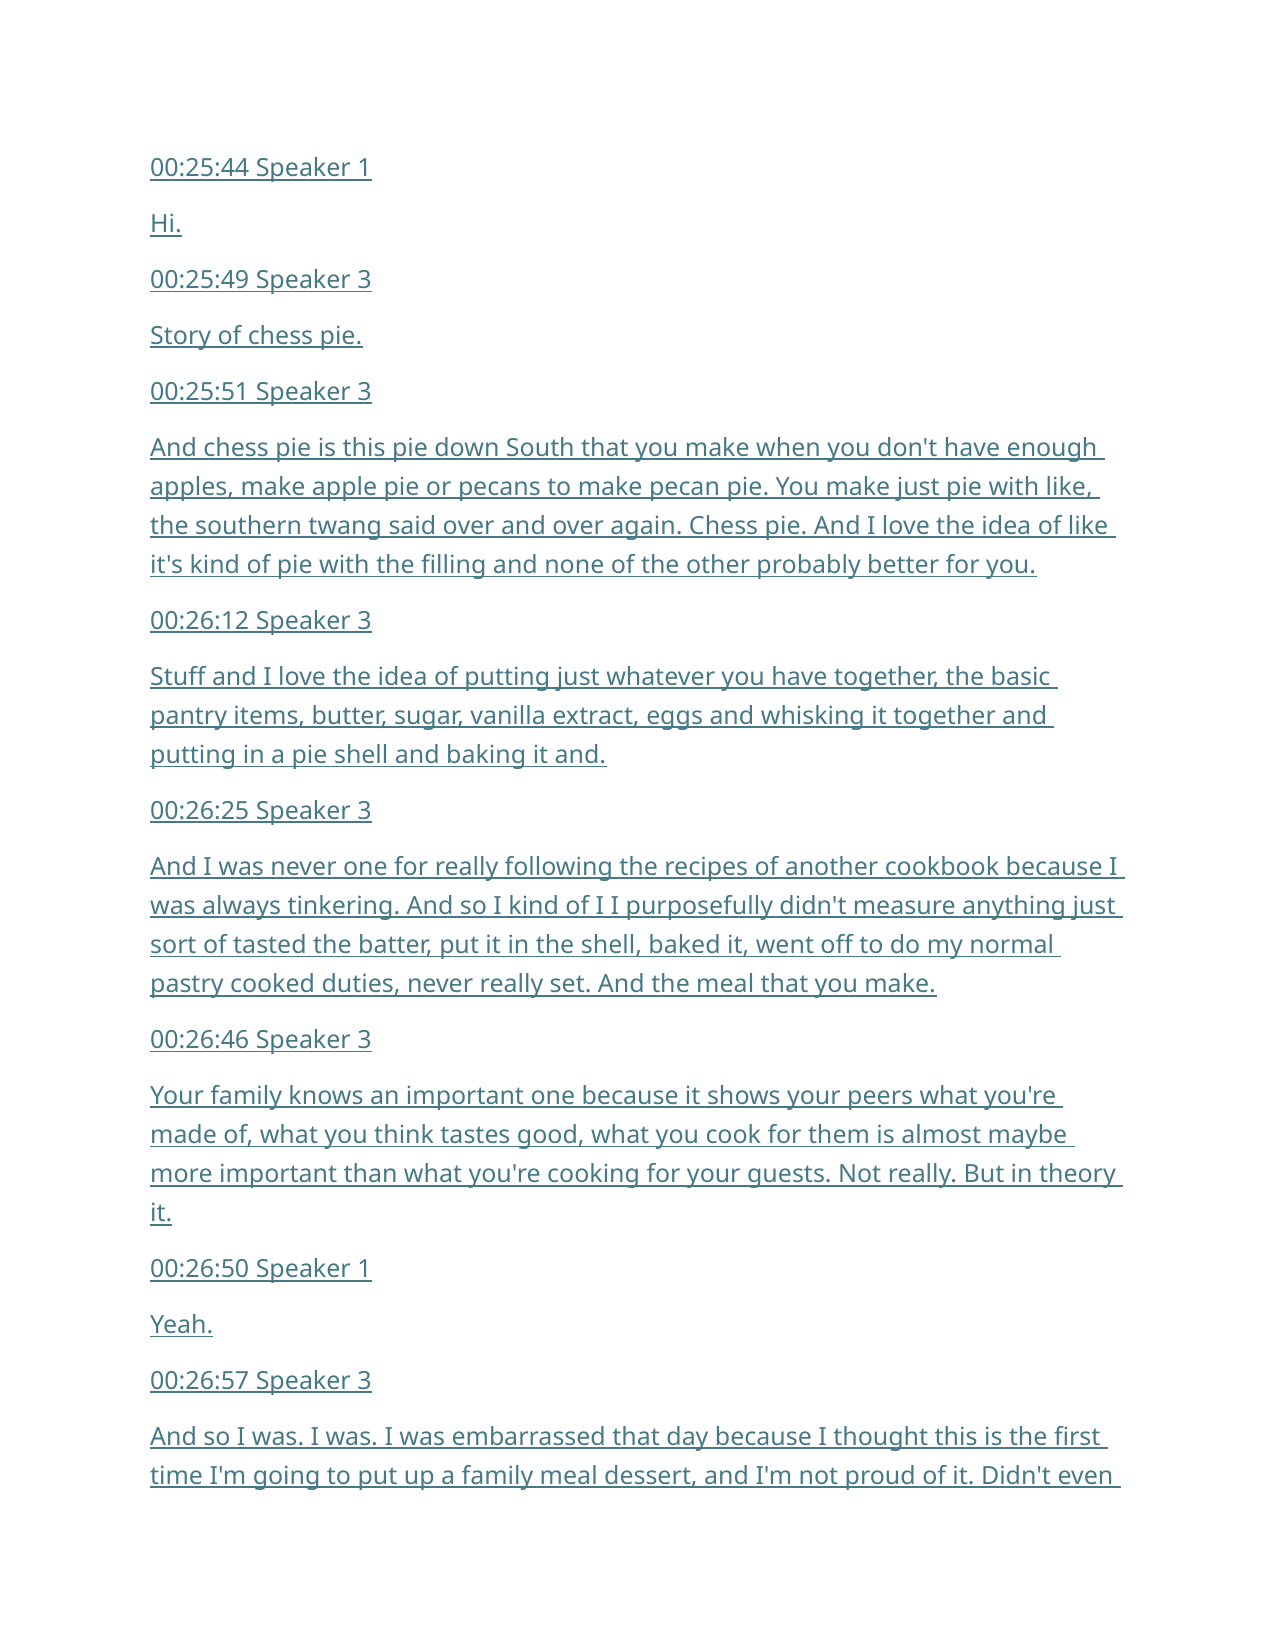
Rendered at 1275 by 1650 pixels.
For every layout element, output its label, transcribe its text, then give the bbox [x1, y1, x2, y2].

text Stuff and I love the idea of putting just whatever you have together, the basic pantry items, butter, sugar, vanilla extract, eggs and whisking it together and putting in a pie shell and baking it and. [150, 658, 1125, 771]
text 00:25:51 Speaker 3 [150, 373, 1125, 407]
text 00:26:46 Speaker 3 [150, 1022, 1125, 1056]
text Story of chess pie. [150, 317, 1125, 352]
text 00:26:50 Speaker 1 [150, 1251, 1125, 1285]
text 00:26:57 Speaker 3 [150, 1362, 1125, 1397]
text Yeah. [150, 1307, 1125, 1341]
text And I was never one for really following the recipes of another cookbook because I was always tinkering. And so I kind of I I purposefully didn't measure anything just sort of tasted the batter, put it in the shell, baked it, went off to do my normal pastry cooked duties, never really set. And the meal that you make. [150, 848, 1125, 877]
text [150, 1418, 1125, 1492]
text 00:25:44 Speaker 1 [150, 150, 1125, 184]
text And chess pie is this pie down South that you make when you don't have enough apples, make apple pie or pecans to make pecan pie. You make just pie with like, the southern twang said over and over again. Chess pie. And I love the idea of like it's kind of pie with the filling and none of the other probably better for you. [150, 429, 1125, 581]
text 00:26:12 Speaker 3 [150, 602, 1125, 637]
text 00:26:25 Speaker 3 [150, 792, 1125, 827]
text 00:25:49 Speaker 3 [150, 262, 1125, 296]
text Your family knows an important one because it shows your peers what you're made of, what you think tastes good, what you cook for them is almost maybe more important than what you're cooking for your guests. Not really. But in theory it. [150, 1077, 1125, 1229]
text And I was never one for really following the recipes of another cookbook because I was always tinkering. And so I kind of I I purposefully didn't measure anything just sort of tasted the batter, put it in the shell, baked it, went off to do my normal pastry cooked duties, never really set. And the meal that you make. [150, 879, 1125, 1000]
text Hi. [150, 206, 1125, 240]
